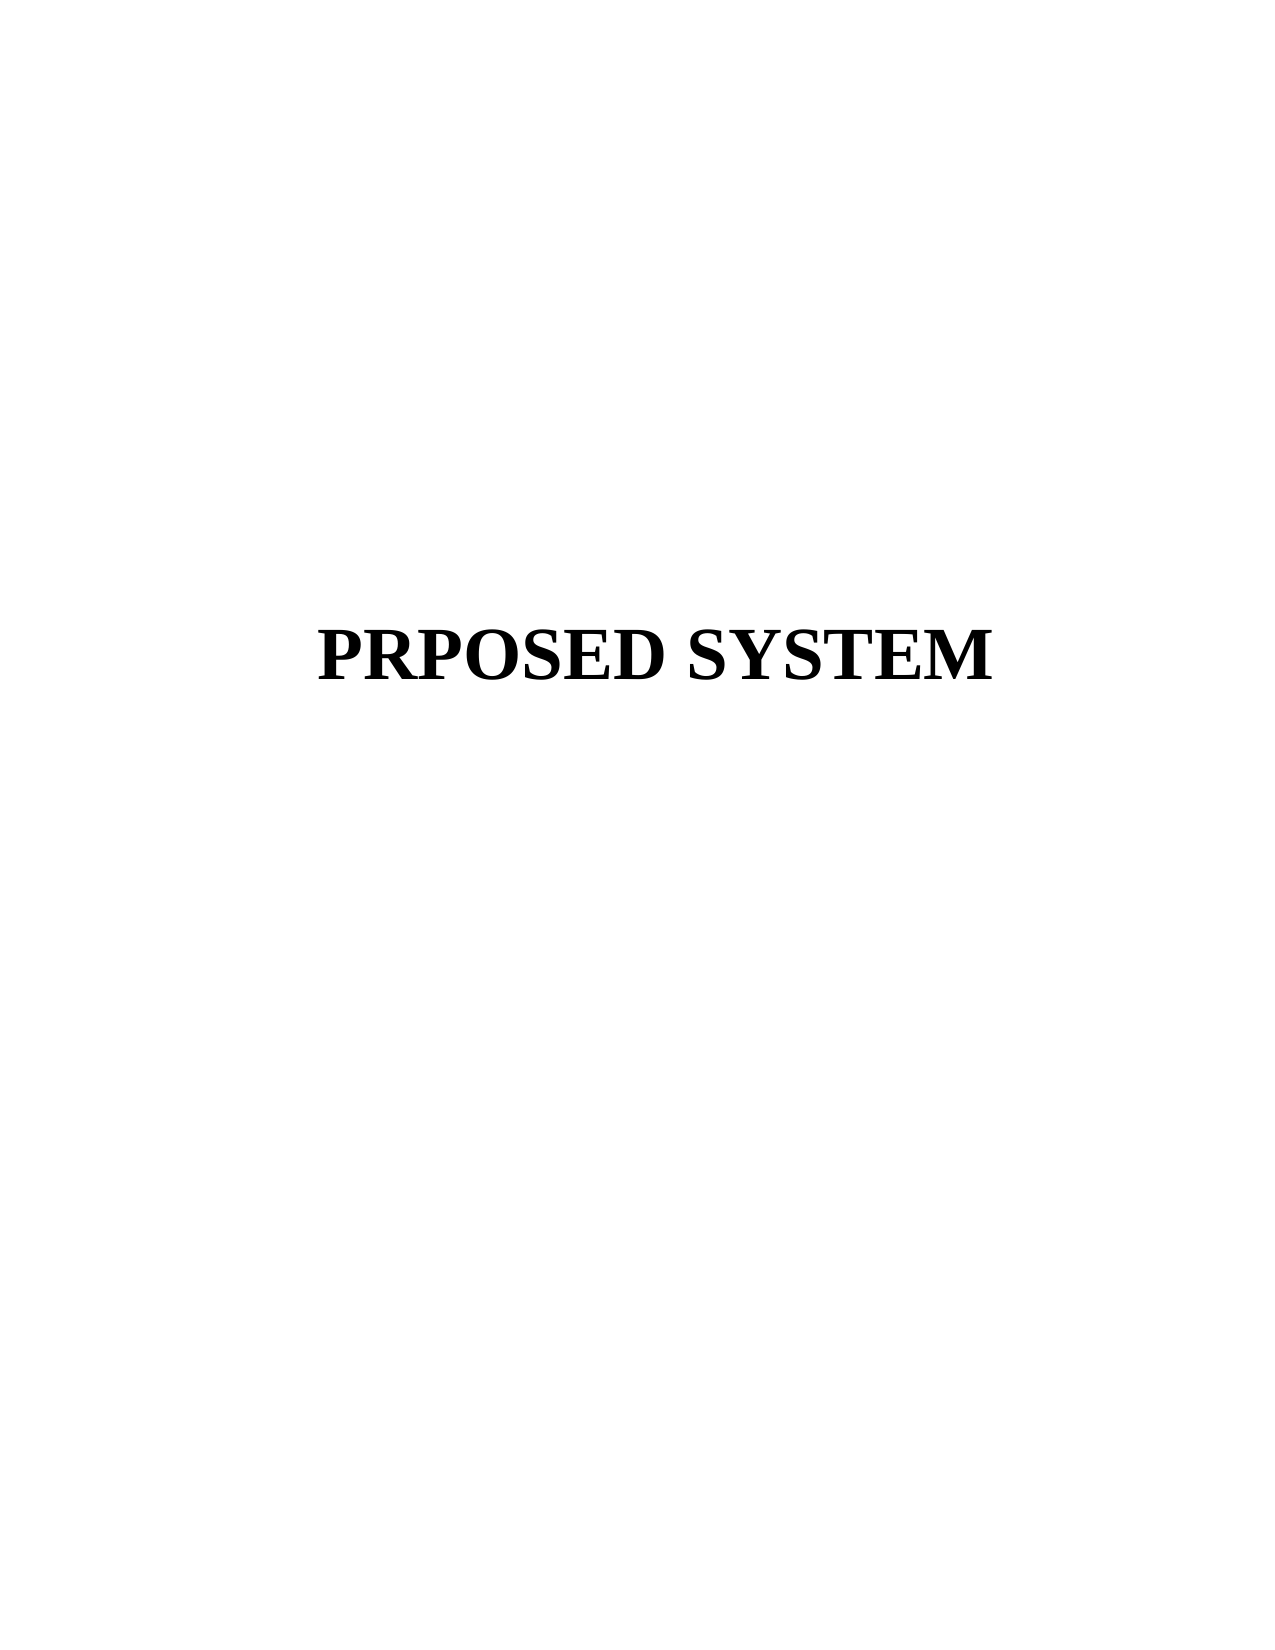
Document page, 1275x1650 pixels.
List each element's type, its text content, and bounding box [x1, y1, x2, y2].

text PRPOSED SYSTEM [187, 609, 1125, 695]
